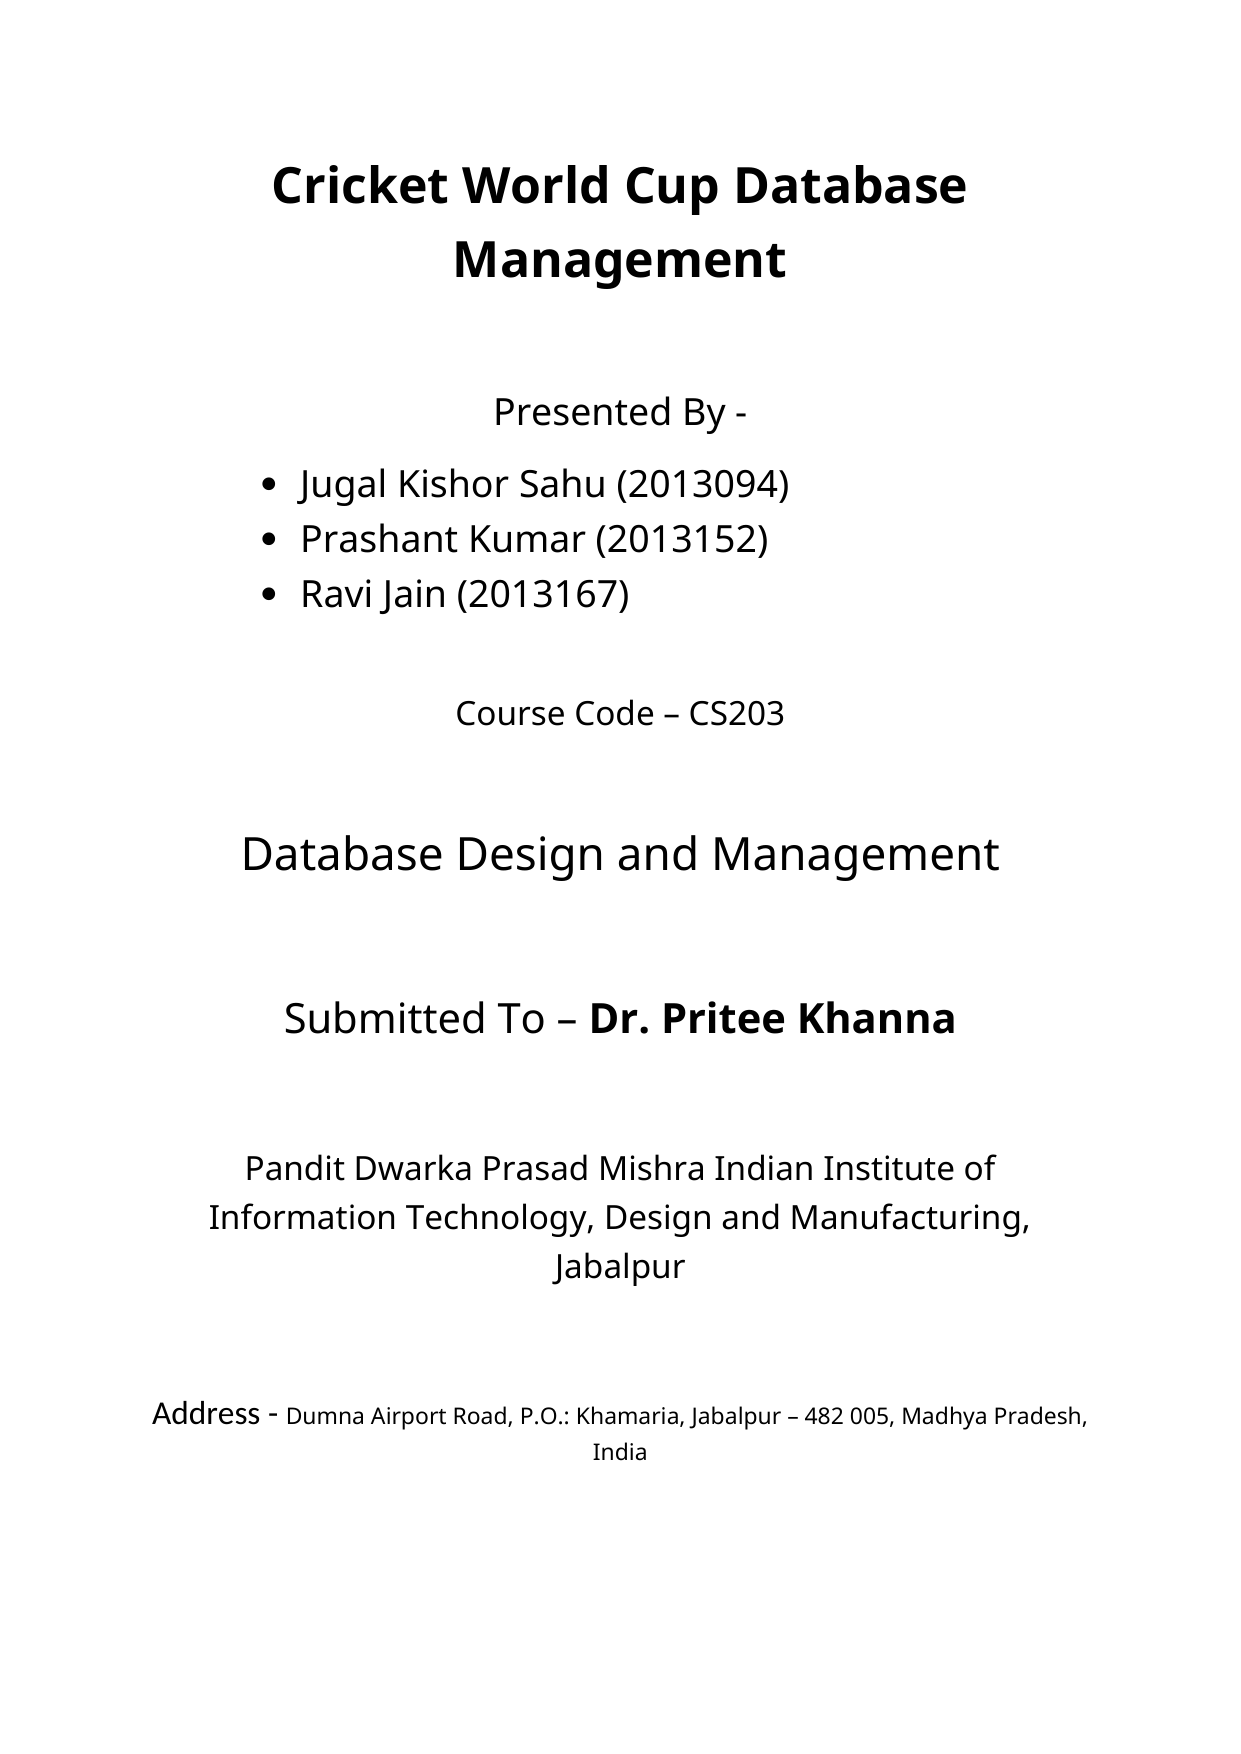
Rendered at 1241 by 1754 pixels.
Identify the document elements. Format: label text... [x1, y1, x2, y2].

text Presented By - [150, 386, 1090, 437]
text Submitted To – Dr. Pritee Khanna [150, 989, 1090, 1046]
text Database Design and Management [150, 821, 1090, 883]
list Prashant Kumar (2013152) [262, 512, 1090, 563]
text Course Code – CS203 [150, 690, 1090, 735]
list Jugal Kishor Sahu (2013094) [262, 457, 1090, 508]
text Pandit Dwarka Prasad Mishra Indian Institute of Information Technology, Design and Manufacturing, Jabalpur [150, 1145, 1090, 1288]
list Ravi Jain (2013167) [262, 567, 1090, 618]
text Address - Dumna Airport Road, P.O.: Khamaria, Jabalpur – 482 005, Madhya Pradesh, India [150, 1392, 1090, 1467]
text Cricket World Cup Database Management [150, 150, 1090, 292]
